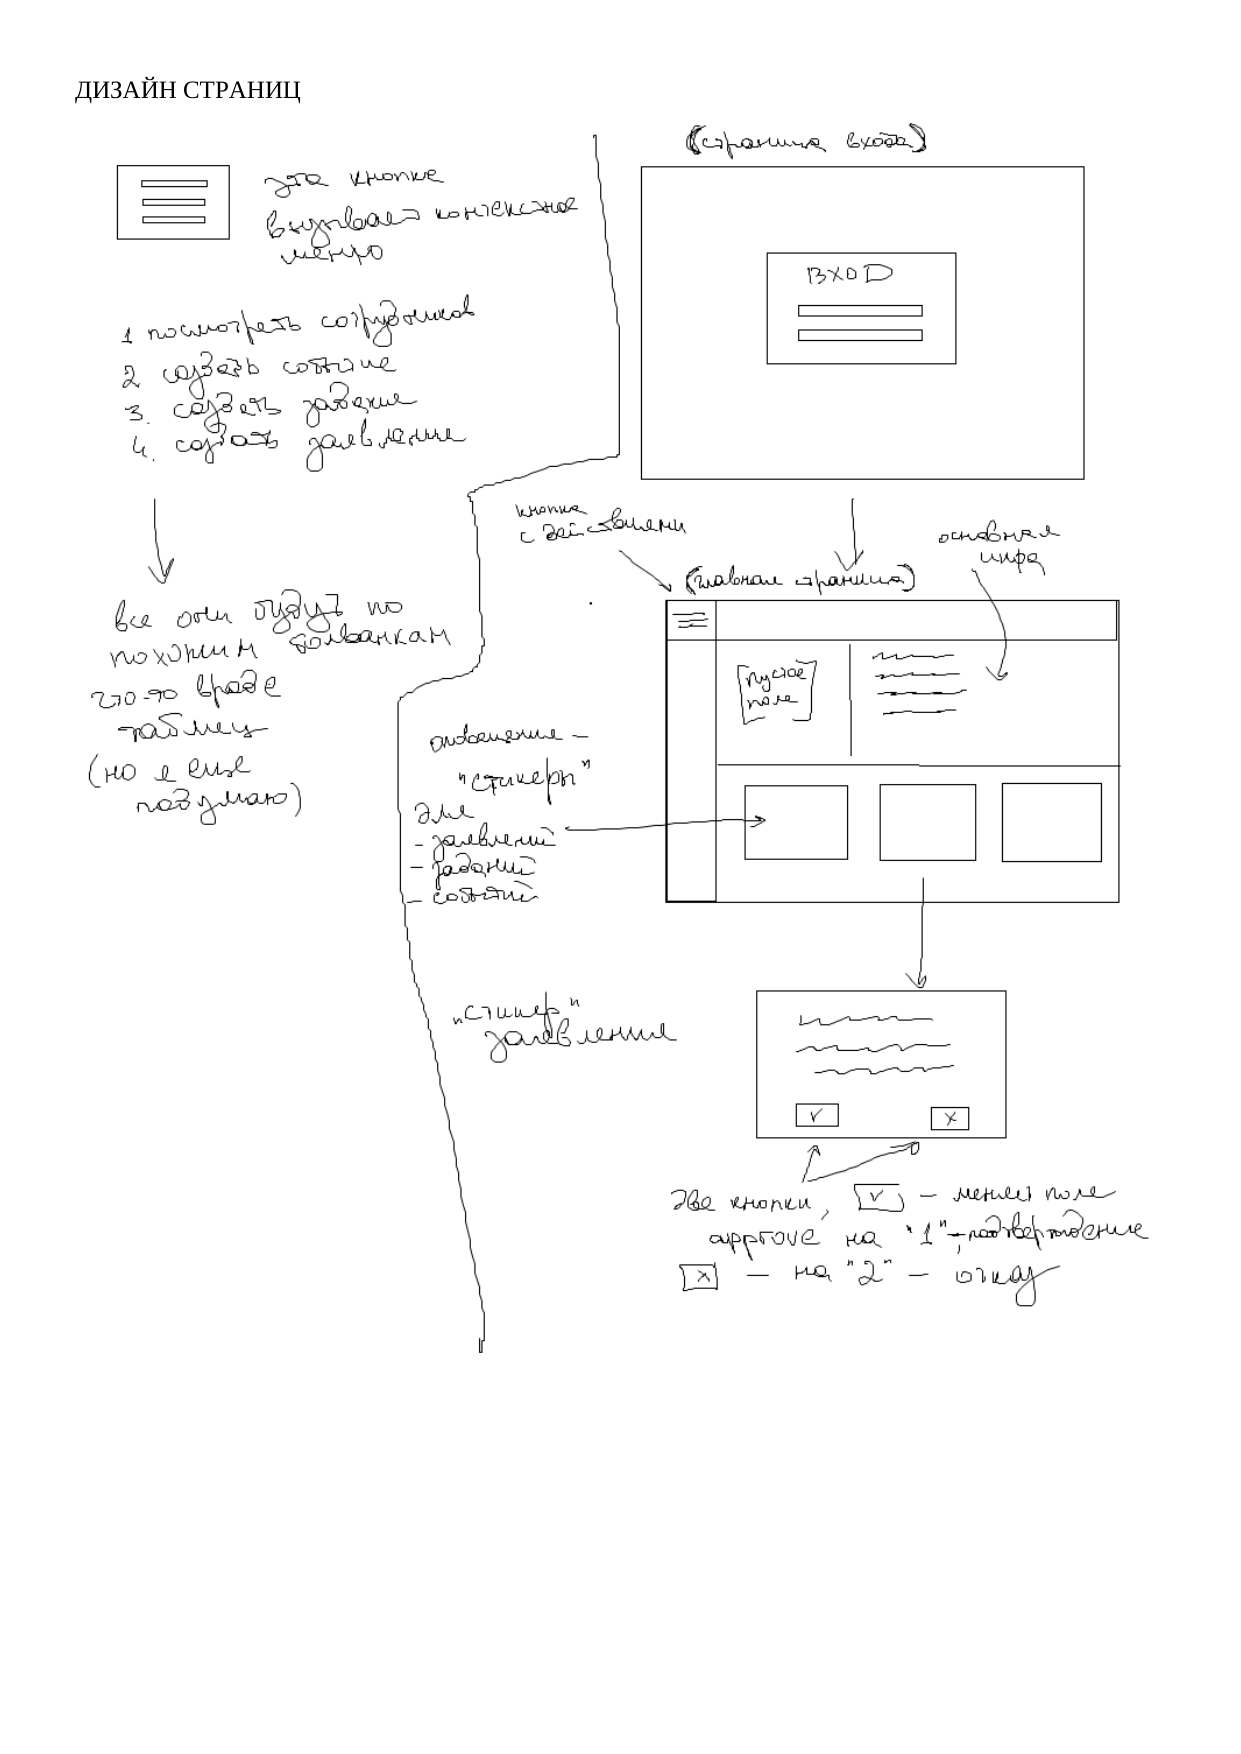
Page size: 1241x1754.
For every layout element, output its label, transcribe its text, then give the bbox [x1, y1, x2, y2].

text ДИЗАЙН СТРАНИЦ [75, 75, 1165, 104]
picture [75, 122, 1165, 1360]
